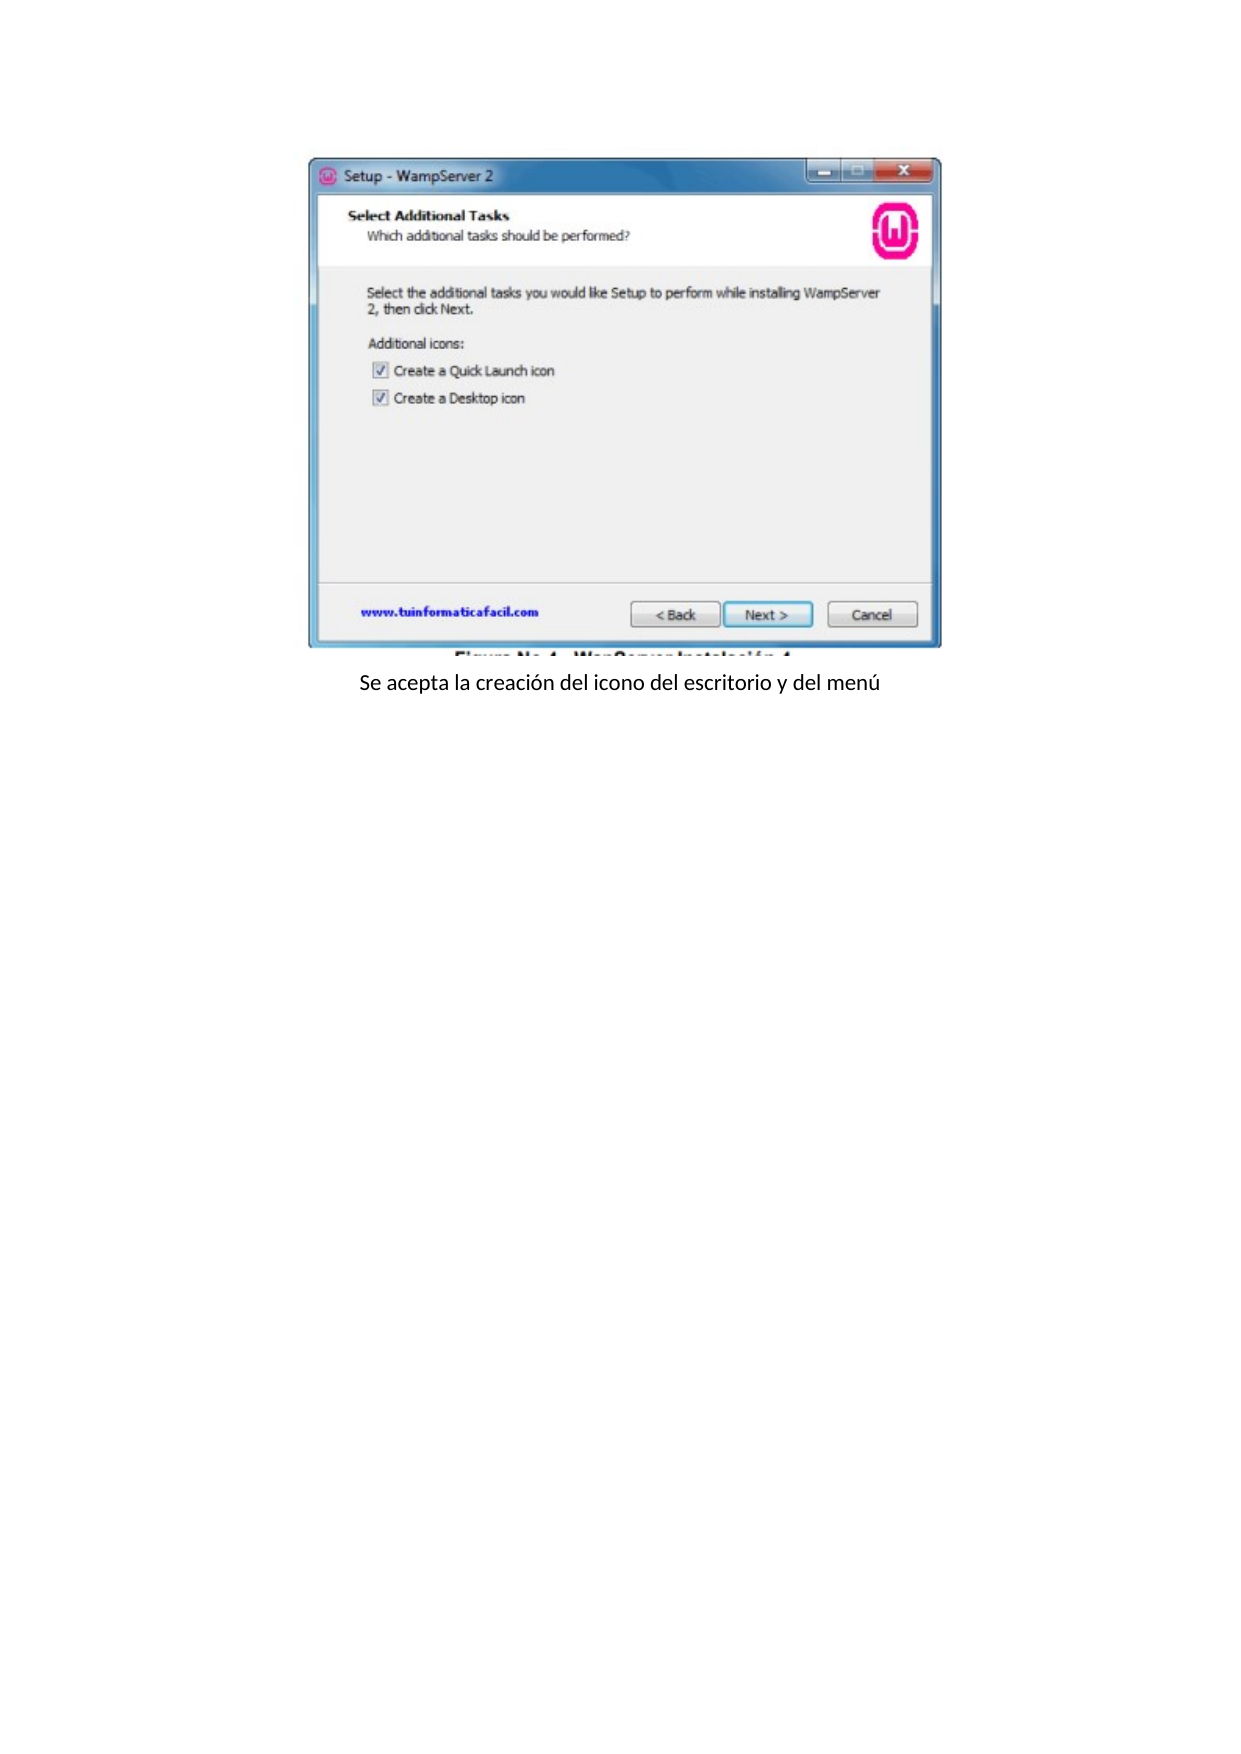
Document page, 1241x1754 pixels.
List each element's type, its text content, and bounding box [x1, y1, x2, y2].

picture [293, 147, 970, 656]
text Se acepta la creación del icono del escritorio y del menú [359, 668, 1070, 696]
